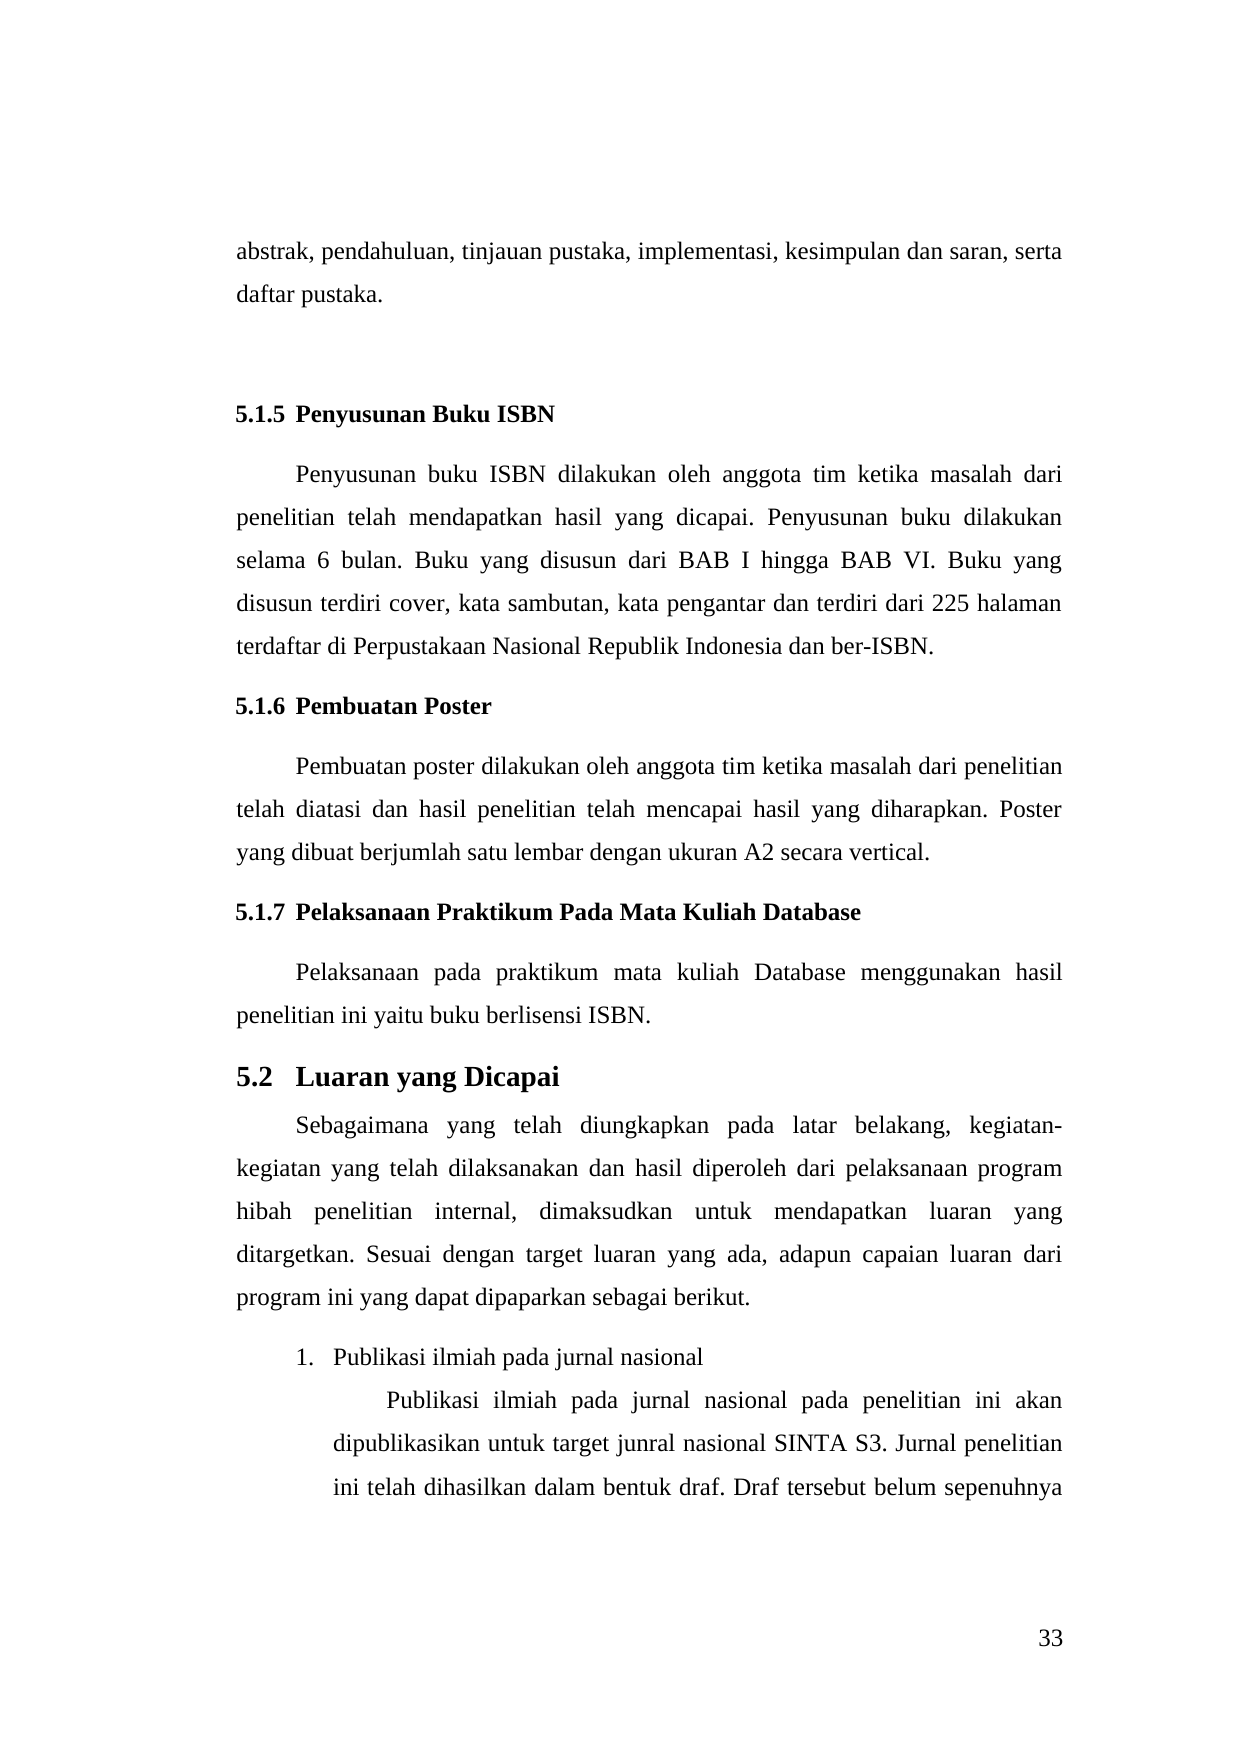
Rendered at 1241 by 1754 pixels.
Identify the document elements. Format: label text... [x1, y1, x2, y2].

text Pembuatan poster dilakukan oleh anggota tim ketika masalah dari penelitian telah diatasi dan hasil penelitian telah mencapai hasil yang diharapkan. Poster yang dibuat berjumlah satu lembar dengan ukuran A2 secara vertical. [236, 751, 1063, 866]
text Pelaksanaan pada praktikum mata kuliah Database menggunakan hasil penelitian ini yaitu buku berlisensi ISBN. [236, 957, 1063, 1028]
list Pelaksanaan Praktikum Pada Mata Kuliah Database [235, 897, 1063, 926]
text Sebagaimana yang telah diungkapkan pada latar belakang, kegiatan-kegiatan yang telah dilaksanakan dan hasil diperoleh dari pelaksanaan program hibah penelitian internal, dimaksudkan untuk mendapatkan luaran yang ditargetkan. Sesuai dengan target luaran yang ada, adapun capaian luaran dari program ini yang dapat dipaparkan sebagai berikut. [236, 1110, 1063, 1311]
list Penyusunan Buku ISBN [235, 399, 1063, 428]
list Publikasi ilmiah pada jurnal nasional [295, 1342, 1063, 1371]
list Pembuatan Poster [235, 691, 1063, 720]
text Penyusunan buku ISBN dilakukan oleh anggota tim ketika masalah dari penelitian telah mendapatkan hasil yang dicapai. Penyusunan buku dilakukan selama 6 bulan. Buku yang disusun dari BAB I hingga BAB VI. Buku yang disusun terdiri cover, kata sambutan, kata pengantar dan terdiri dari 225 halaman terdaftar di Perpustakaan Nasional Republik Indonesia dan ber-ISBN. [236, 459, 1063, 660]
subtitle Luaran yang Dicapai [236, 1059, 1063, 1093]
